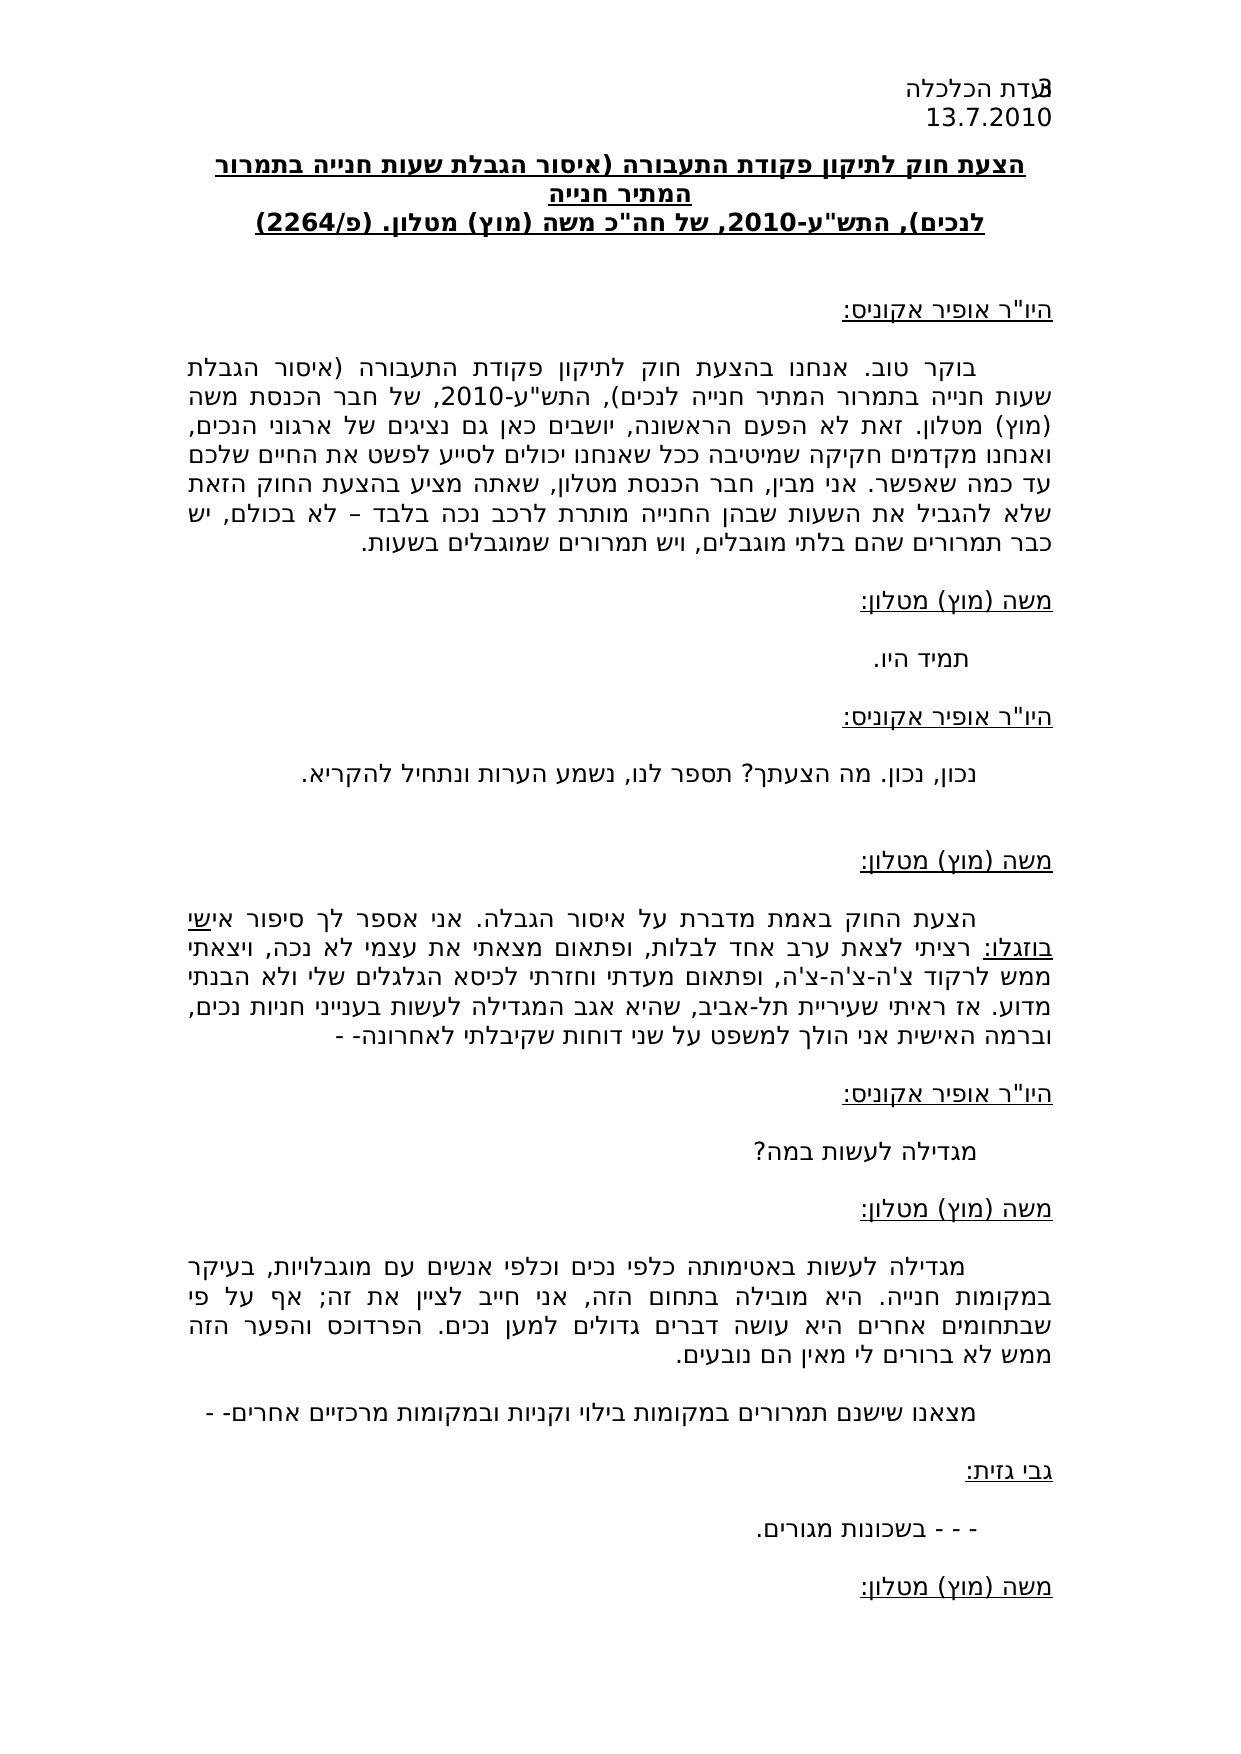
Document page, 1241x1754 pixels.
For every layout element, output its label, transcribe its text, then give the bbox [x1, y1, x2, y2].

text גבי גזית: [187, 1456, 1053, 1485]
text מגדילה לעשות במה? [187, 1137, 1053, 1166]
text לנכים), התש"ע-2010, של חה"כ משה (מוץ) מטלון. (פ/2264) [187, 208, 1053, 237]
text הצעת חוק לתיקון פקודת התעבורה (איסור הגבלת שעות חנייה בתמרור המתיר חנייה [187, 150, 1053, 208]
text היו"ר אופיר אקוניס: [187, 295, 1053, 324]
text משה (מוץ) מטלון: [187, 586, 1053, 615]
text - - - בשכונות מגורים. [187, 1514, 1053, 1543]
text תמיד היו. [187, 644, 1053, 673]
text משה (מוץ) מטלון: [187, 1194, 1053, 1224]
text נכון, נכון. מה הצעתך? תספר לנו, נשמע הערות ונתחיל להקריא. [187, 759, 1053, 789]
text היו"ר אופיר אקוניס: [187, 1079, 1053, 1108]
text מגדילה לעשות באטימותה כלפי נכים וכלפי אנשים עם מוגבלויות, בעיקר במקומות חנייה. היא מובילה בתחום הזה, אני חייב לציין את זה; אף על פי שבתחומים אחרים היא עושה דברים גדולים למען נכים. הפרדוכס והפער הזה ממש לא ברורים לי מאין הם נובעים. [187, 1252, 1053, 1369]
text בוקר טוב. אנחנו בהצעת חוק לתיקון פקודת התעבורה (איסור הגבלת שעות חנייה בתמרור המתיר חנייה לנכים), התש"ע-2010, של חבר הכנסת משה (מוץ) מטלון. זאת לא הפעם הראשונה, יושבים כאן גם נציגים של ארגוני הנכים, ואנחנו מקדמים חקיקה שמיטיבה ככל שאנחנו יכולים לסייע לפשט את החיים שלכם עד כמה שאפשר. אני מבין, חבר הכנסת מטלון, שאתה מציע בהצעת החוק הזאת שלא להגביל את השעות שבהן החנייה מותרת לרכב נכה בלבד – לא בכולם, יש כבר תמרורים שהם בלתי מוגבלים, ויש תמרורים שמוגבלים בשעות. [187, 353, 1053, 557]
text מצאנו שישנם תמרורים במקומות בילוי וקניות ובמקומות מרכזיים אחרים- - [187, 1398, 1053, 1427]
text משה (מוץ) מטלון: [187, 846, 1053, 875]
text הצעת החוק באמת מדברת על איסור הגבלה. אני אספר לך סיפור אישי בוזגלו: רציתי לצאת ערב אחד לבלות, ופתאום מצאתי את עצמי לא נכה, ויצאתי ממש לרקוד צ'ה-צ'ה-צ'ה, ופתאום מעדתי וחזרתי לכיסא הגלגלים שלי ולא הבנתי מדוע. אז ראיתי שעיריית תל-אביב, שהיא אגב המגדילה לעשות בענייני חניות נכים, וברמה האישית אני הולך למשפט על שני דוחות שקיבלתי לאחרונה- - [187, 904, 1053, 1050]
text משה (מוץ) מטלון: [187, 1572, 1053, 1601]
text היו"ר אופיר אקוניס: [187, 702, 1053, 731]
